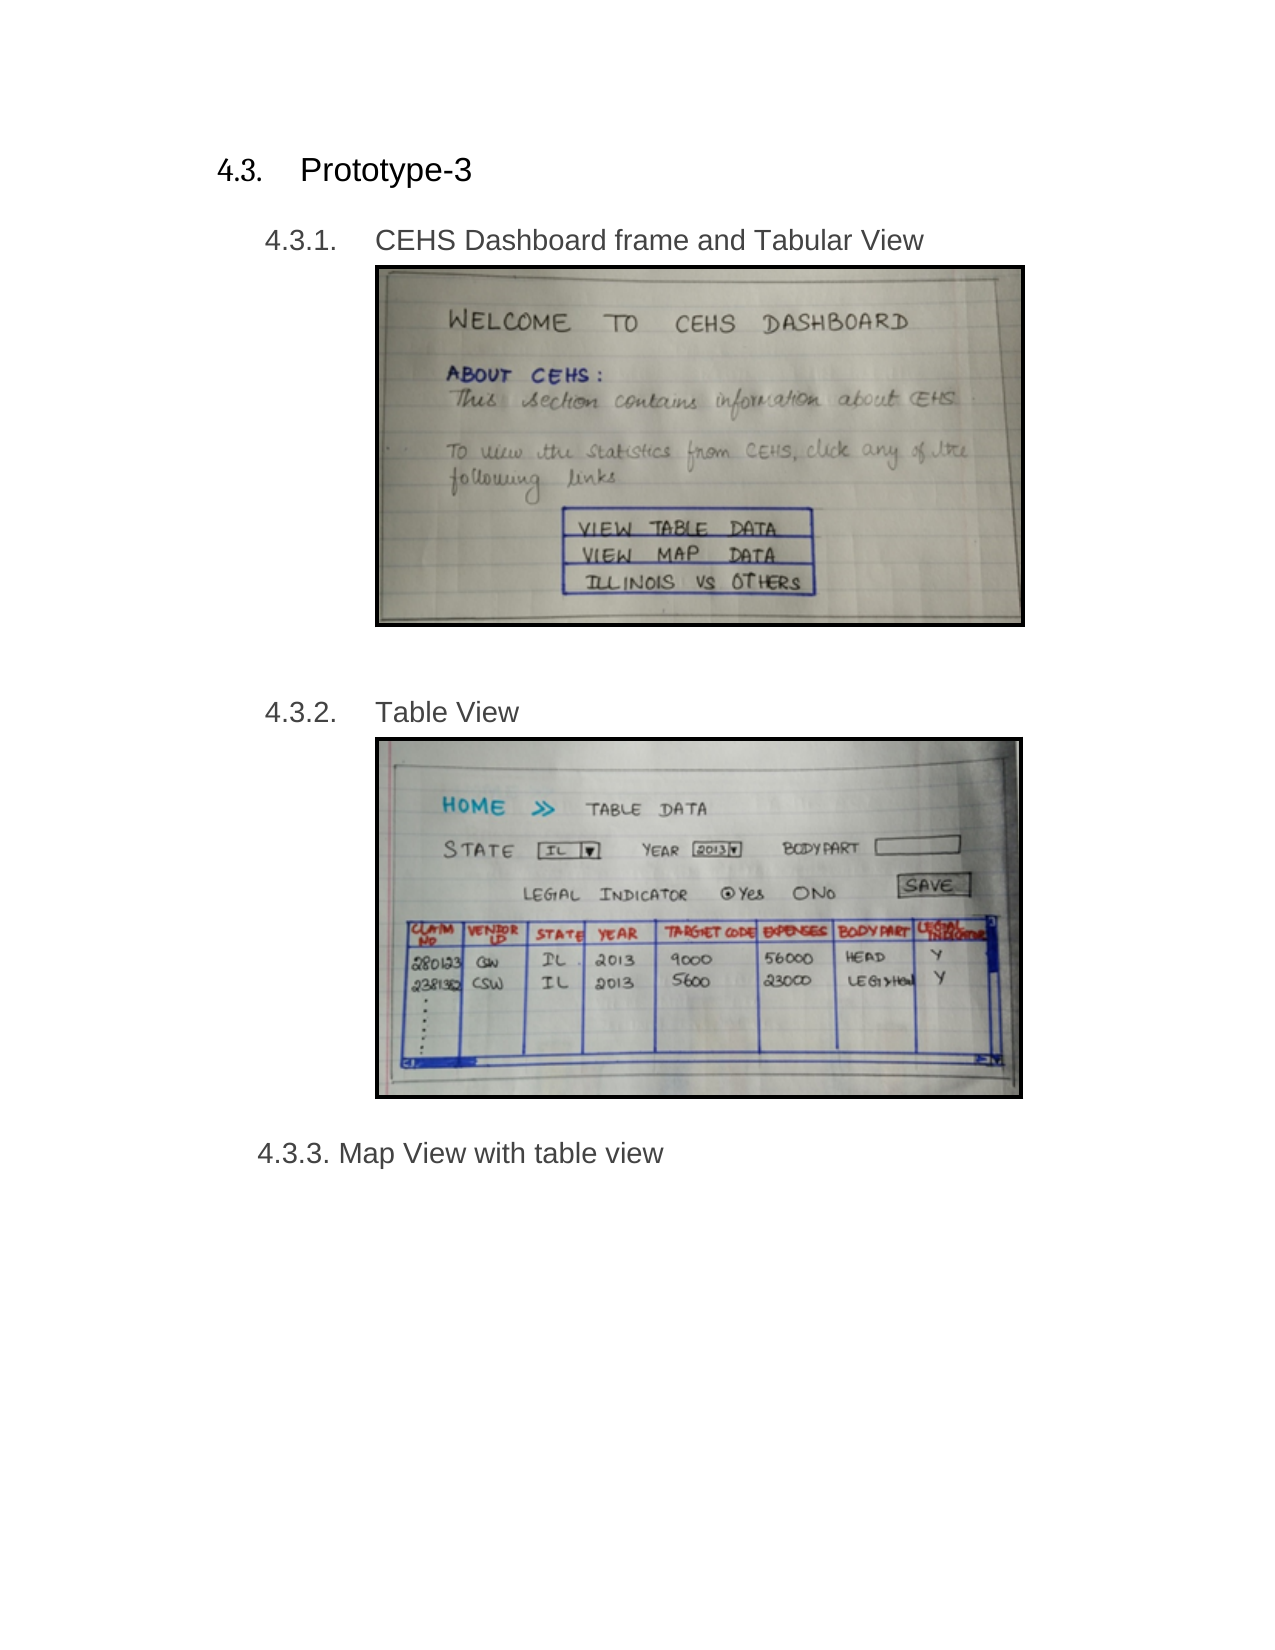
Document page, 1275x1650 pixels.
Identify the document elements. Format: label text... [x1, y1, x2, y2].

subtitle CEHS Dashboard frame and Tabular View [337, 223, 1125, 257]
picture [379, 741, 1019, 1095]
picture [379, 269, 1021, 623]
subtitle Table View [337, 695, 1125, 728]
subtitle 4.3.3. Map View with table view [150, 1136, 1125, 1170]
subtitle Prototype-3 [262, 150, 1125, 190]
